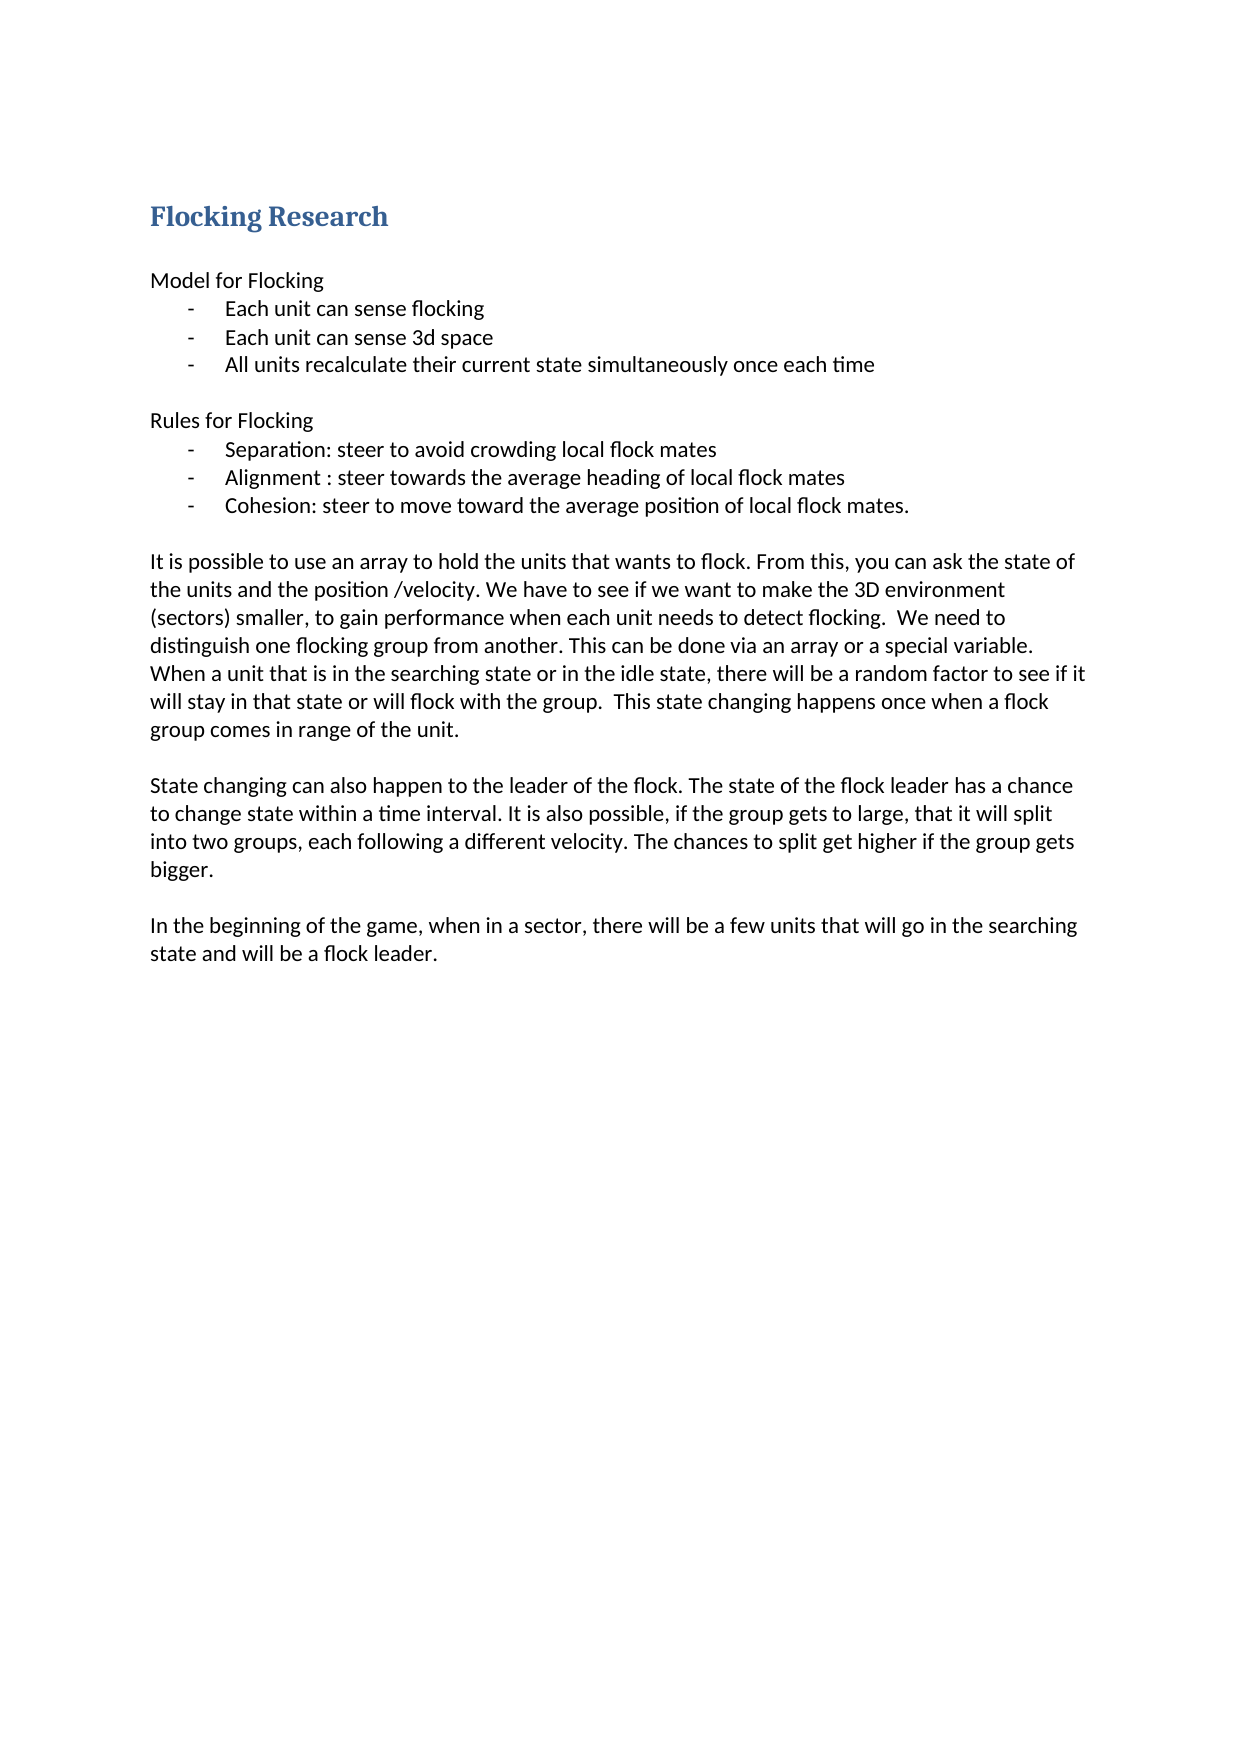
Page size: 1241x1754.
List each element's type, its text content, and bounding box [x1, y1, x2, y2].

text Rules for Flocking [150, 407, 1090, 435]
subtitle Flocking Research [150, 200, 1090, 233]
text It is possible to use an array to hold the units that wants to flock. From this, you can ask the state of the units and the position /velocity. We have to see if we want to make the 3D environment (sectors) smaller, to gain performance when each unit needs to detect flocking. We need to distinguish one flocking group from another. This can be done via an array or a special variable. When a unit that is in the searching state or in the idle state, there will be a random factor to see if it will stay in that state or will flock with the group. This state changing happens once when a flock group comes in range of the unit. [150, 547, 1090, 743]
text State changing can also happen to the leader of the flock. The state of the flock leader has a chance to change state within a time interval. It is also possible, if the group gets to large, that it will split into two groups, each following a different velocity. The chances to split get higher if the group gets bigger. [150, 771, 1090, 883]
text In the beginning of the game, when in a sector, there will be a few units that will go in the searching state and will be a flock leader. [150, 911, 1090, 967]
text Model for Flocking [150, 267, 1090, 294]
list Each unit can sense 3d space [187, 323, 1090, 351]
list Separation: steer to avoid crowding local flock mates [187, 435, 1090, 463]
list Each unit can sense flocking [187, 294, 1090, 323]
list Cohesion: steer to move toward the average position of local flock mates. [187, 491, 1090, 519]
list All units recalculate their current state simultaneously once each time [187, 351, 1090, 379]
list Alignment : steer towards the average heading of local flock mates [187, 463, 1090, 491]
